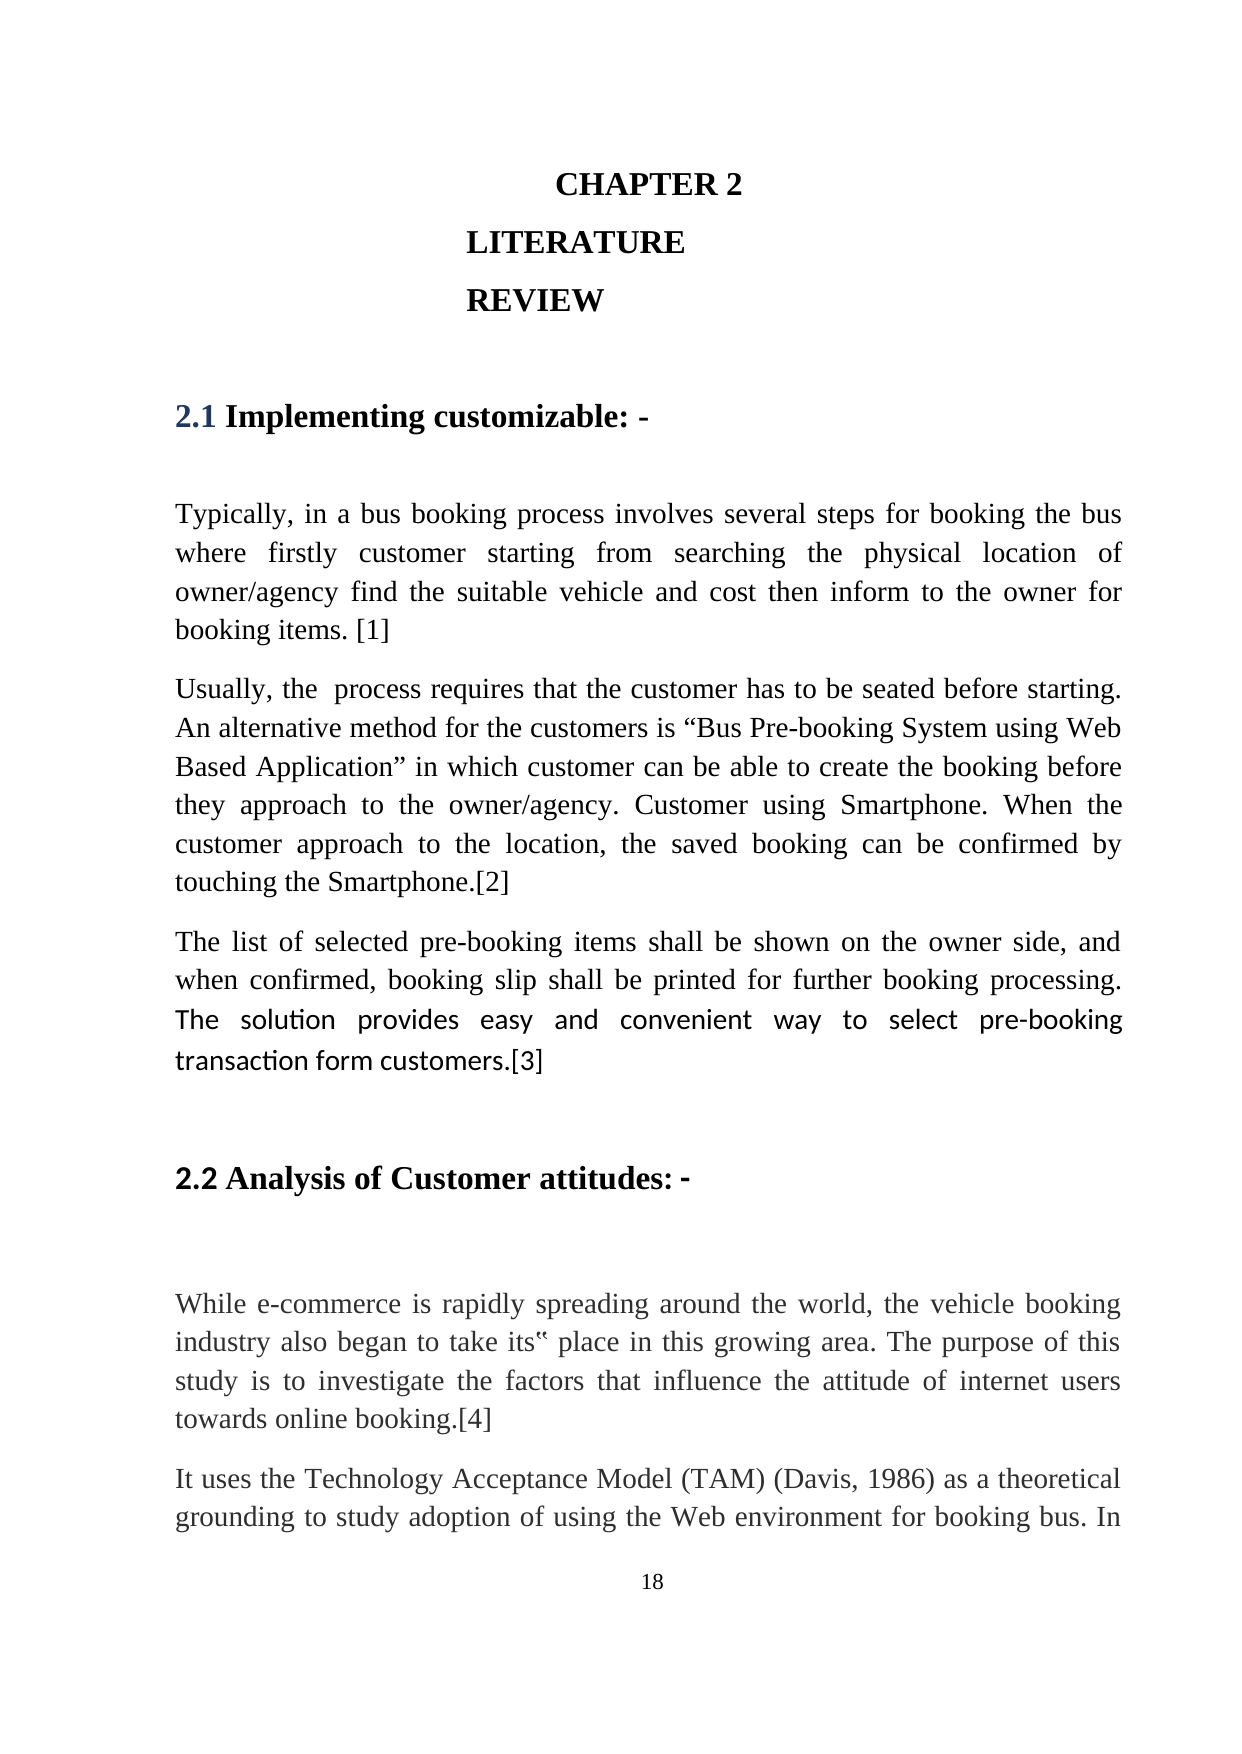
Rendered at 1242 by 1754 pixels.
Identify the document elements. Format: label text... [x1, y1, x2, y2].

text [175, 1461, 1122, 1533]
text While e-commerce is rapidly spreading around the world, the vehicle booking industry also began to take its‟ place in this growing area. The purpose of this study is to investigate the factors that influence the attitude of internet users towards online booking.[4] [175, 1286, 1122, 1435]
list Implementing customizable: - [175, 396, 1196, 435]
list Analysis of Customer attitudes: - [175, 1157, 1196, 1198]
text Typically, in a bus booking process involves several steps for booking the bus where firstly customer starting from searching the physical location of owner/agency find the suitable vehicle and cost then inform to the owner for booking items. [1] [175, 497, 1123, 646]
text The list of selected pre-booking items shall be shown on the owner side, and when confirmed, booking slip shall be printed for further booking processing. The solution provides easy and convenient way to select pre-booking transaction form customers.[3] [175, 924, 1123, 1078]
text Usually, the process requires that the customer has to be seated before starting. An alternative method for the customers is “Bus Pre-booking System using Web Based Application” in which customer can be able to create the booking before they approach to the owner/agency. Customer using Smartphone. When the customer approach to the location, the saved booking can be confirmed by touching the Smartphone.[2] [175, 672, 1123, 898]
text CHAPTER 2 LITERATURE REVIEW [466, 164, 832, 318]
